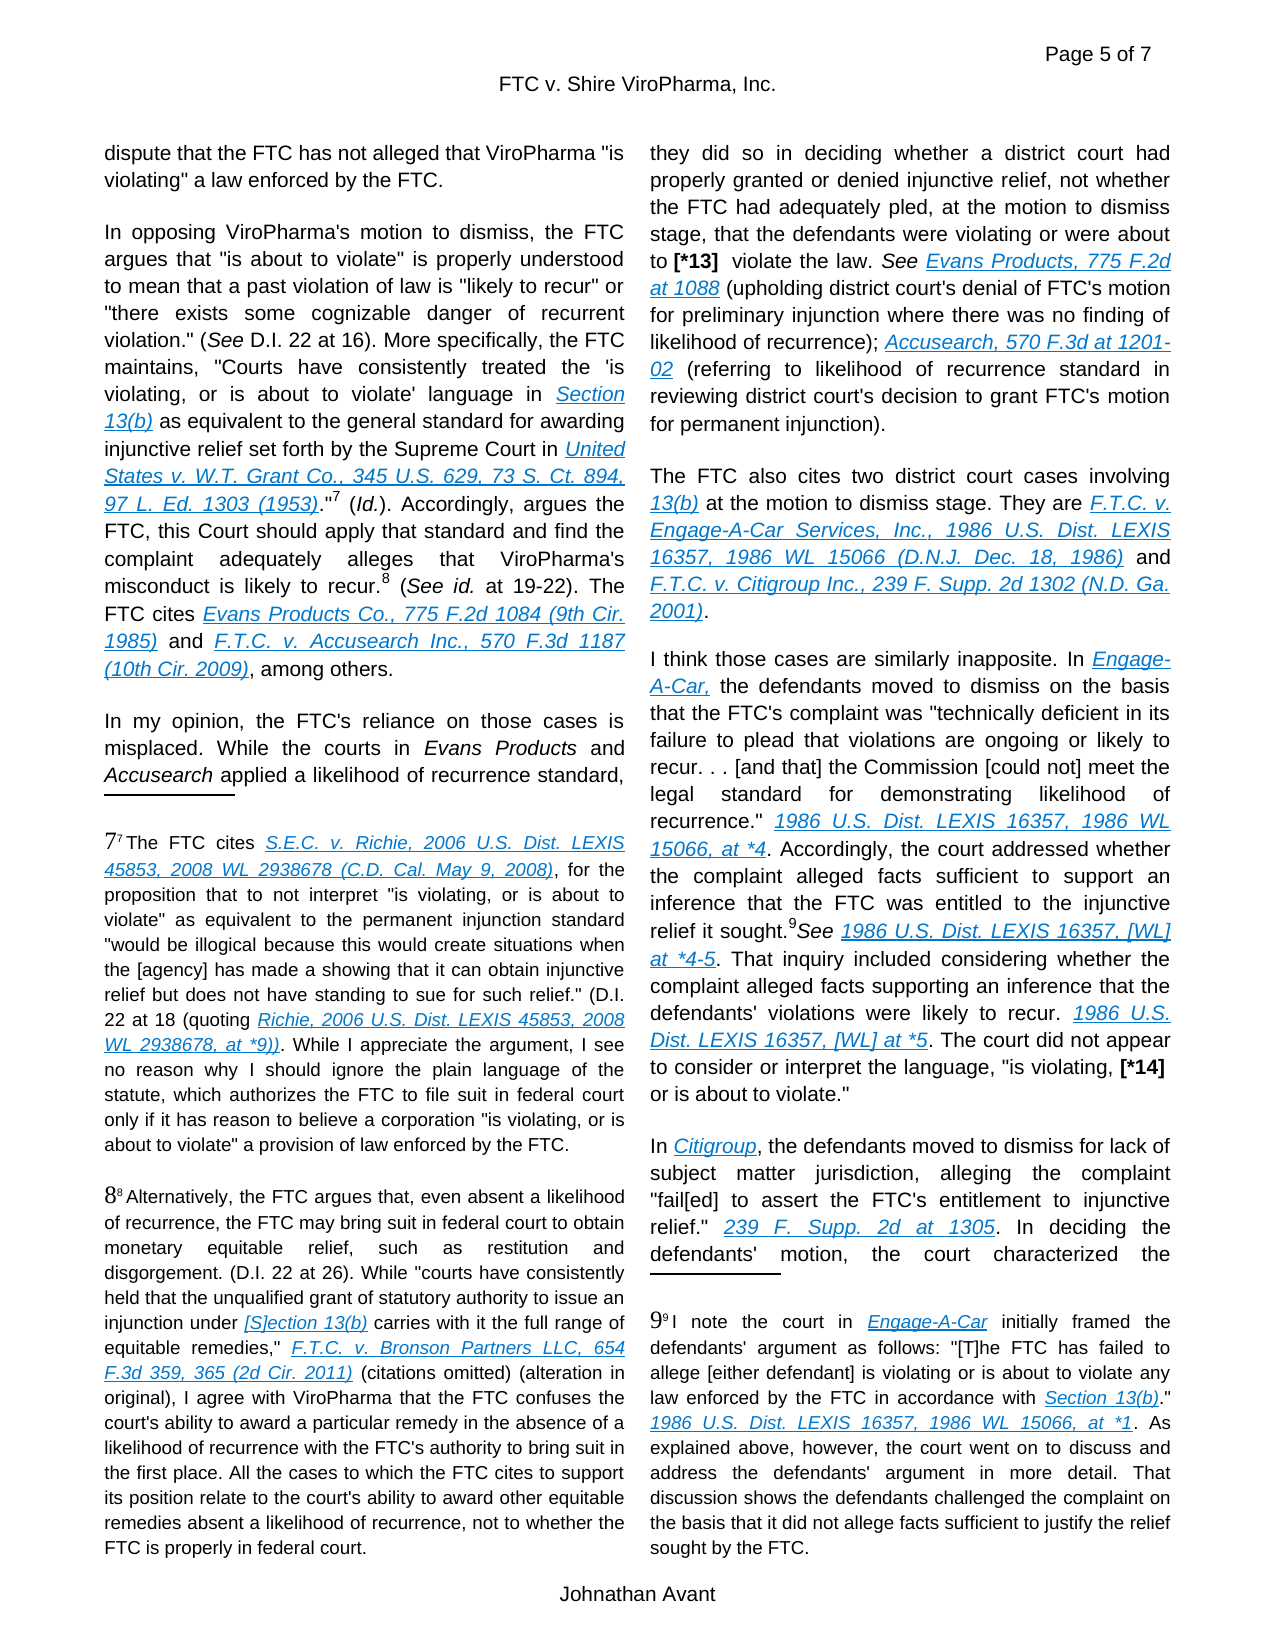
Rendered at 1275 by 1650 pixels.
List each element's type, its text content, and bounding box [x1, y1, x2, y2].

text I think those cases are similarly inapposite. In Engage-A-Car, the defendants moved to dismiss on the basis that the FTC's complaint was "technically deficient in its failure to plead that violations are ongoing or likely to recur. . . [and that] the Commission [could not] meet the legal standard for demonstrating likelihood of recurrence." 1986 U.S. Dist. LEXIS 16357, 1986 WL 15066, at *4. Accordingly, the court addressed whether the complaint alleged facts sufficient to support an inference that the FTC was entitled to the injunctive relief it sought.9See 1986 U.S. Dist. LEXIS 16357, [WL] at *4-5. That inquiry included considering whether the complaint alleged facts supporting an inference that the defendants' violations were likely to recur. 1986 U.S. Dist. LEXIS 16357, [WL] at *5. The court did not appear to consider or interpret the language, "is violating, [*14] or is about to violate." [650, 644, 1171, 1106]
text In opposing ViroPharma's motion to dismiss, the FTC argues that "is about to violate" is properly understood to mean that a past violation of law is "likely to recur" or "there exists some cognizable danger of recurrent violation." (See D.I. 22 at 16). More specifically, the FTC maintains, "Courts have consistently treated the 'is violating, or is about to violate' language in Section 13(b) as equivalent to the general standard for awarding injunctive relief set forth by the Supreme Court in United States v. W.T. Grant Co., 345 U.S. 629, 73 S. Ct. 894, 97 L. Ed. 1303 (1953)."7 (Id.). Accordingly, argues the FTC, this Court should apply that standard and find the complaint adequately alleges that ViroPharma's misconduct is likely to recur.8 (See id. at 19-22). The FTC cites Evans Products Co., 775 F.2d 1084 (9th Cir. 1985) and F.T.C. v. Accusearch Inc., 570 F.3d 1187 (10th Cir. 2009), among others. [104, 217, 625, 484]
text In opposing ViroPharma's motion to dismiss, the FTC argues that "is about to violate" is properly understood to mean that a past violation of law is "likely to recur" or "there exists some cognizable danger of recurrent violation." (See D.I. 22 at 16). More specifically, the FTC maintains, "Courts have consistently treated the 'is violating, or is about to violate' language in Section 13(b) as equivalent to the general standard for awarding injunctive relief set forth by the Supreme Court in United States v. W.T. Grant Co., 345 U.S. 629, 73 S. Ct. 894, 97 L. Ed. 1303 (1953)."7 (Id.). Accordingly, argues the FTC, this Court should apply that standard and find the complaint adequately alleges that ViroPharma's misconduct is likely to recur.8 (See id. at 19-22). The FTC cites Evans Products Co., 775 F.2d 1084 (9th Cir. 1985) and F.T.C. v. Accusearch Inc., 570 F.3d 1187 (10th Cir. 2009), among others. [104, 486, 625, 680]
text The FTC also cites two district court cases involving 13(b) at the motion to dismiss stage. They are F.T.C. v. Engage-A-Car Services, Inc., 1986 U.S. Dist. LEXIS 16357, 1986 WL 15066 (D.N.J. Dec. 18, 1986) and F.T.C. v. Citigroup Inc., 239 F. Supp. 2d 1302 (N.D. Ga. 2001). [650, 460, 1171, 539]
text In my opinion, the FTC's reliance on those cases is misplaced. While the courts in Evans Products and Accusearch applied a likelihood of recurrence standard, they did so in deciding whether a district court had properly granted or denied injunctive relief, not whether the FTC had adequately pled, at the motion to dismiss stage, that the defendants were violating or were about to [*13] violate the law. See Evans Products, 775 F.2d at 1088 (upholding district court's denial of FTC's motion for preliminary injunction where there was no finding of likelihood of recurrence); Accusearch, 570 F.3d at 1201-02 (referring to likelihood of recurrence standard in reviewing district court's decision to grant FTC's motion for permanent injunction). [650, 137, 1171, 435]
text The FTC also cites two district court cases involving 13(b) at the motion to dismiss stage. They are F.T.C. v. Engage-A-Car Services, Inc., 1986 U.S. Dist. LEXIS 16357, 1986 WL 15066 (D.N.J. Dec. 18, 1986) and F.T.C. v. Citigroup Inc., 239 F. Supp. 2d 1302 (N.D. Ga. 2001). [650, 540, 1171, 623]
